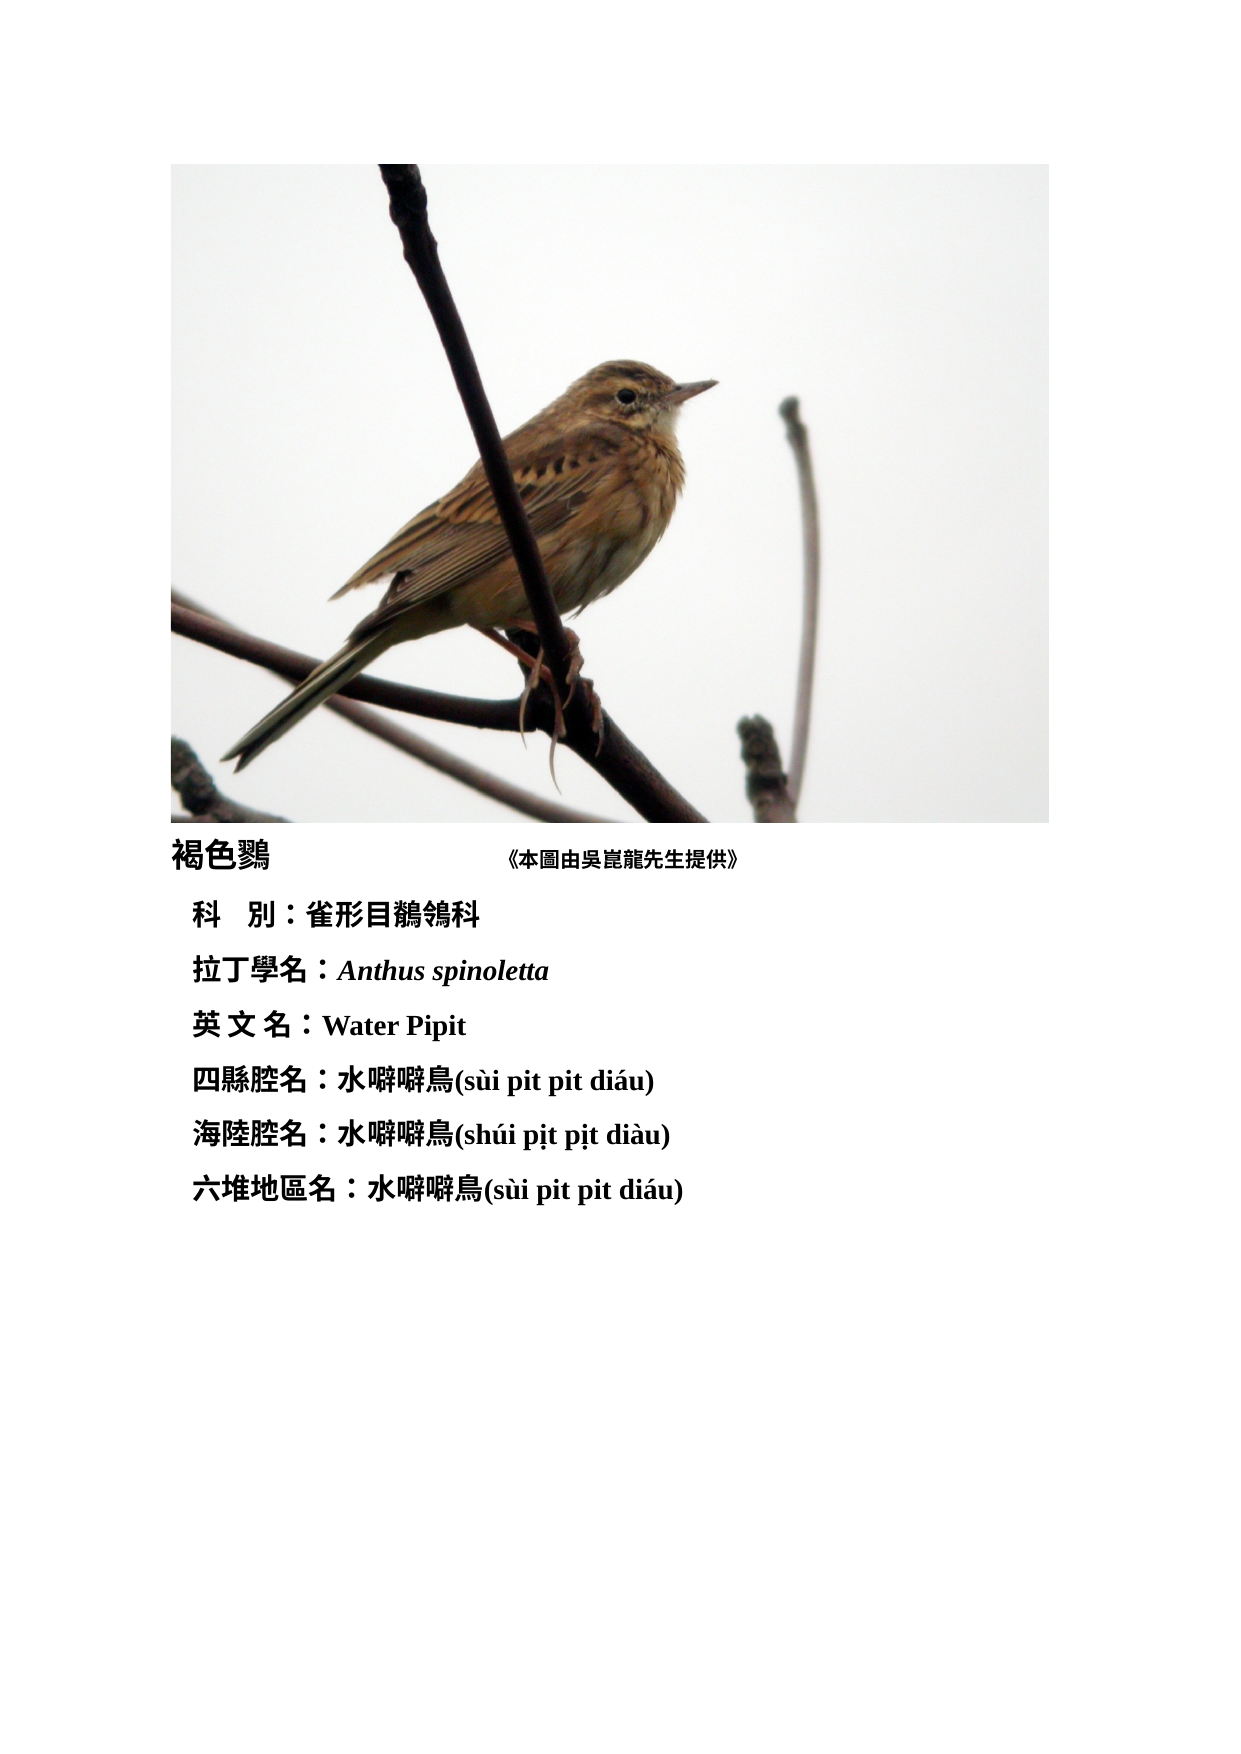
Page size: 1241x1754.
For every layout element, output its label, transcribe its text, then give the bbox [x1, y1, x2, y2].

table_header [160, 165, 1060, 829]
table_cell 褐色鷚 《本圖由吳崑龍先生提供》 科 別：雀形目鶺鴒科 拉丁學名：Anthus spinoletta 英 文 名：Water Pipit 四縣腔名：水噼噼鳥(sùi pit pit diáu) 海陸腔名：水噼噼鳥(shúi pịt pịt diàu) 六堆地區名：水噼噼鳥(sùi pit pit diáu) [160, 829, 1060, 1217]
picture [170, 164, 1049, 823]
